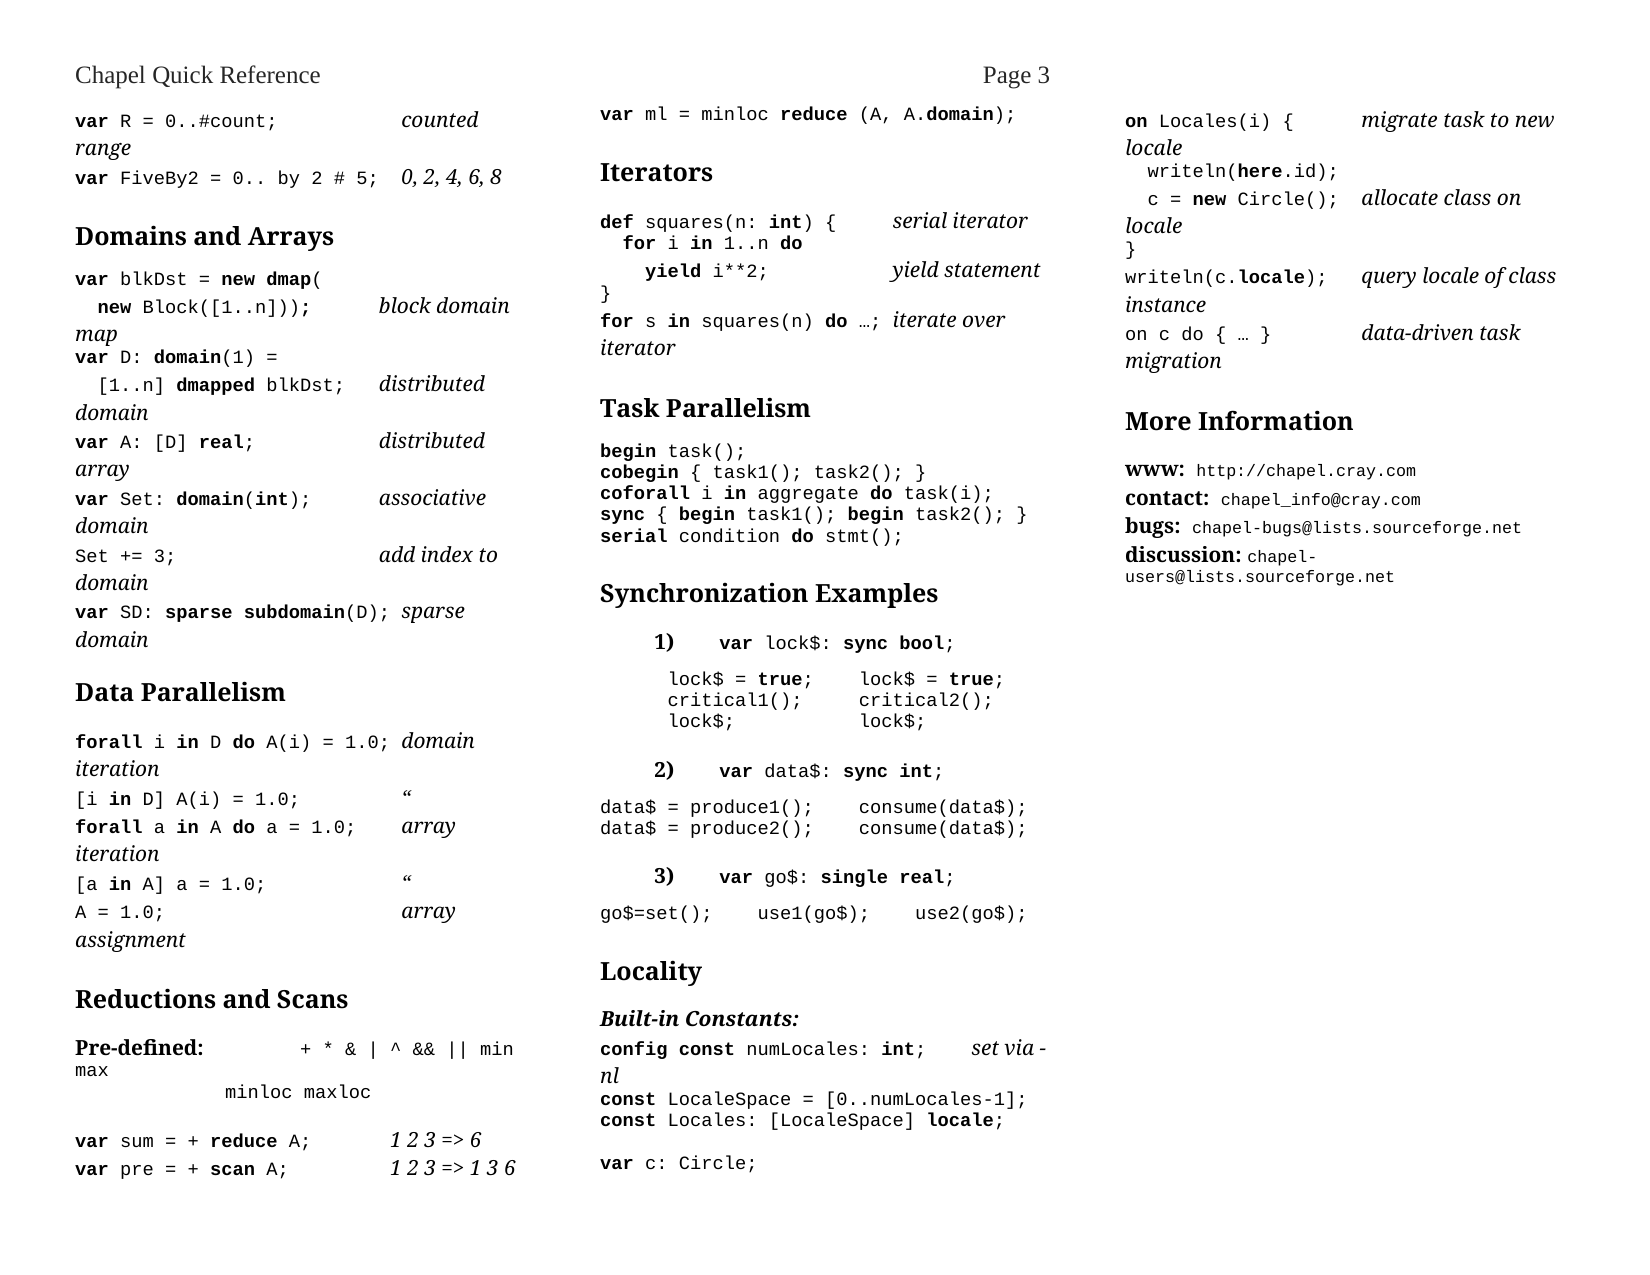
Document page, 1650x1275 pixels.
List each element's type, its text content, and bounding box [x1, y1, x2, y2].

text yield i**2; yield statement [600, 255, 1050, 284]
text 1) var lock$: sync bool; [600, 627, 1050, 656]
text Locality [600, 953, 1050, 987]
text var R = 0..#count; counted range [75, 105, 525, 162]
text var pre = + scan A; 1 2 3 => 1 3 6 [75, 1153, 525, 1182]
text config const numLocales: int; set via -nl [600, 1033, 1050, 1090]
text bugs: chapel-bugs@lists.sourceforge.net [1125, 511, 1575, 540]
text [a in A] a = 1.0; “ [75, 868, 525, 896]
text discussion: chapel-users@lists.sourceforge.net [1125, 540, 1575, 587]
text cobegin { task1(); task2(); } [600, 463, 1050, 484]
text Built-in Constants: [600, 1004, 1050, 1033]
text var Set: domain(int); associative domain [75, 483, 525, 540]
text go$=set(); use1(go$); use2(go$); [600, 904, 1050, 925]
text Task Parallelism [600, 390, 1050, 424]
text writeln(here.id); [1125, 162, 1575, 183]
text new Block([1..n])); block domain map [75, 291, 525, 348]
text www: http://chapel.cray.com [1125, 454, 1575, 483]
text const LocaleSpace = [0..numLocales-1]; [600, 1090, 1050, 1111]
text Reductions and Scans [75, 982, 525, 1016]
text writeln(c.locale); query locale of class instance [1125, 261, 1575, 318]
text } [1125, 240, 1575, 261]
text for i in 1..n do [600, 234, 1050, 255]
text var D: domain(1) = [75, 348, 525, 369]
text contact: chapel_info@cray.com [1125, 483, 1575, 511]
text forall i in D do A(i) = 1.0; domain iteration [75, 726, 525, 783]
text c = new Circle(); allocate class on locale [1125, 183, 1575, 240]
text var FiveBy2 = 0.. by 2 # 5; 0, 2, 4, 6, 8 [75, 162, 525, 190]
text var c: Circle; [600, 1153, 1050, 1175]
text serial condition do stmt(); [600, 526, 1050, 548]
text Set += 3; add index to domain [75, 540, 525, 597]
text for s in squares(n) do …; iterate over iterator [600, 305, 1050, 362]
text More Information [1125, 403, 1575, 437]
text var sum = + reduce A; 1 2 3 => 6 [75, 1125, 525, 1153]
text Domains and Arrays [75, 219, 525, 253]
text var A: [D] real; distributed array [75, 426, 525, 483]
text Data Parallelism [75, 675, 525, 709]
text var SD: sparse subdomain(D); sparse domain [75, 597, 525, 653]
text } [600, 284, 1050, 305]
text var ml = minloc reduce (A, A.domain); [600, 105, 1050, 126]
text [i in D] A(i) = 1.0; “ [75, 783, 525, 811]
text on Locales(i) { migrate task to new locale [1125, 105, 1575, 162]
text critical1(); critical2(); [600, 691, 1050, 712]
text data$ = produce2(); consume(data$); [600, 819, 1050, 840]
text var blkDst = new dmap( [75, 270, 525, 291]
text lock$ = true; lock$ = true; [600, 670, 1050, 691]
text coforall i in aggregate do task(i); [600, 484, 1050, 505]
text 3) var go$: single real; [600, 861, 1050, 889]
text Iterators [600, 155, 1050, 189]
text sync { begin task1(); begin task2(); } [600, 505, 1050, 526]
text Pre-defined: + * & | ^ && || min max [75, 1033, 525, 1082]
text on c do { … } data-driven task migration [1125, 318, 1575, 375]
text [1..n] dmapped blkDst; distributed domain [75, 369, 525, 426]
text begin task(); [600, 441, 1050, 463]
text lock$; lock$; [600, 712, 1050, 733]
text data$ = produce1(); consume(data$); [600, 797, 1050, 819]
text const Locales: [LocaleSpace] locale; [600, 1111, 1050, 1132]
text forall a in A do a = 1.0; array iteration [75, 811, 525, 868]
text A = 1.0; array assignment [75, 896, 525, 953]
text Synchronization Examples [600, 576, 1050, 610]
text def squares(n: int) { serial iterator [600, 206, 1050, 234]
text 2) var data$: sync int; [600, 755, 1050, 783]
text minloc maxloc [75, 1082, 525, 1104]
